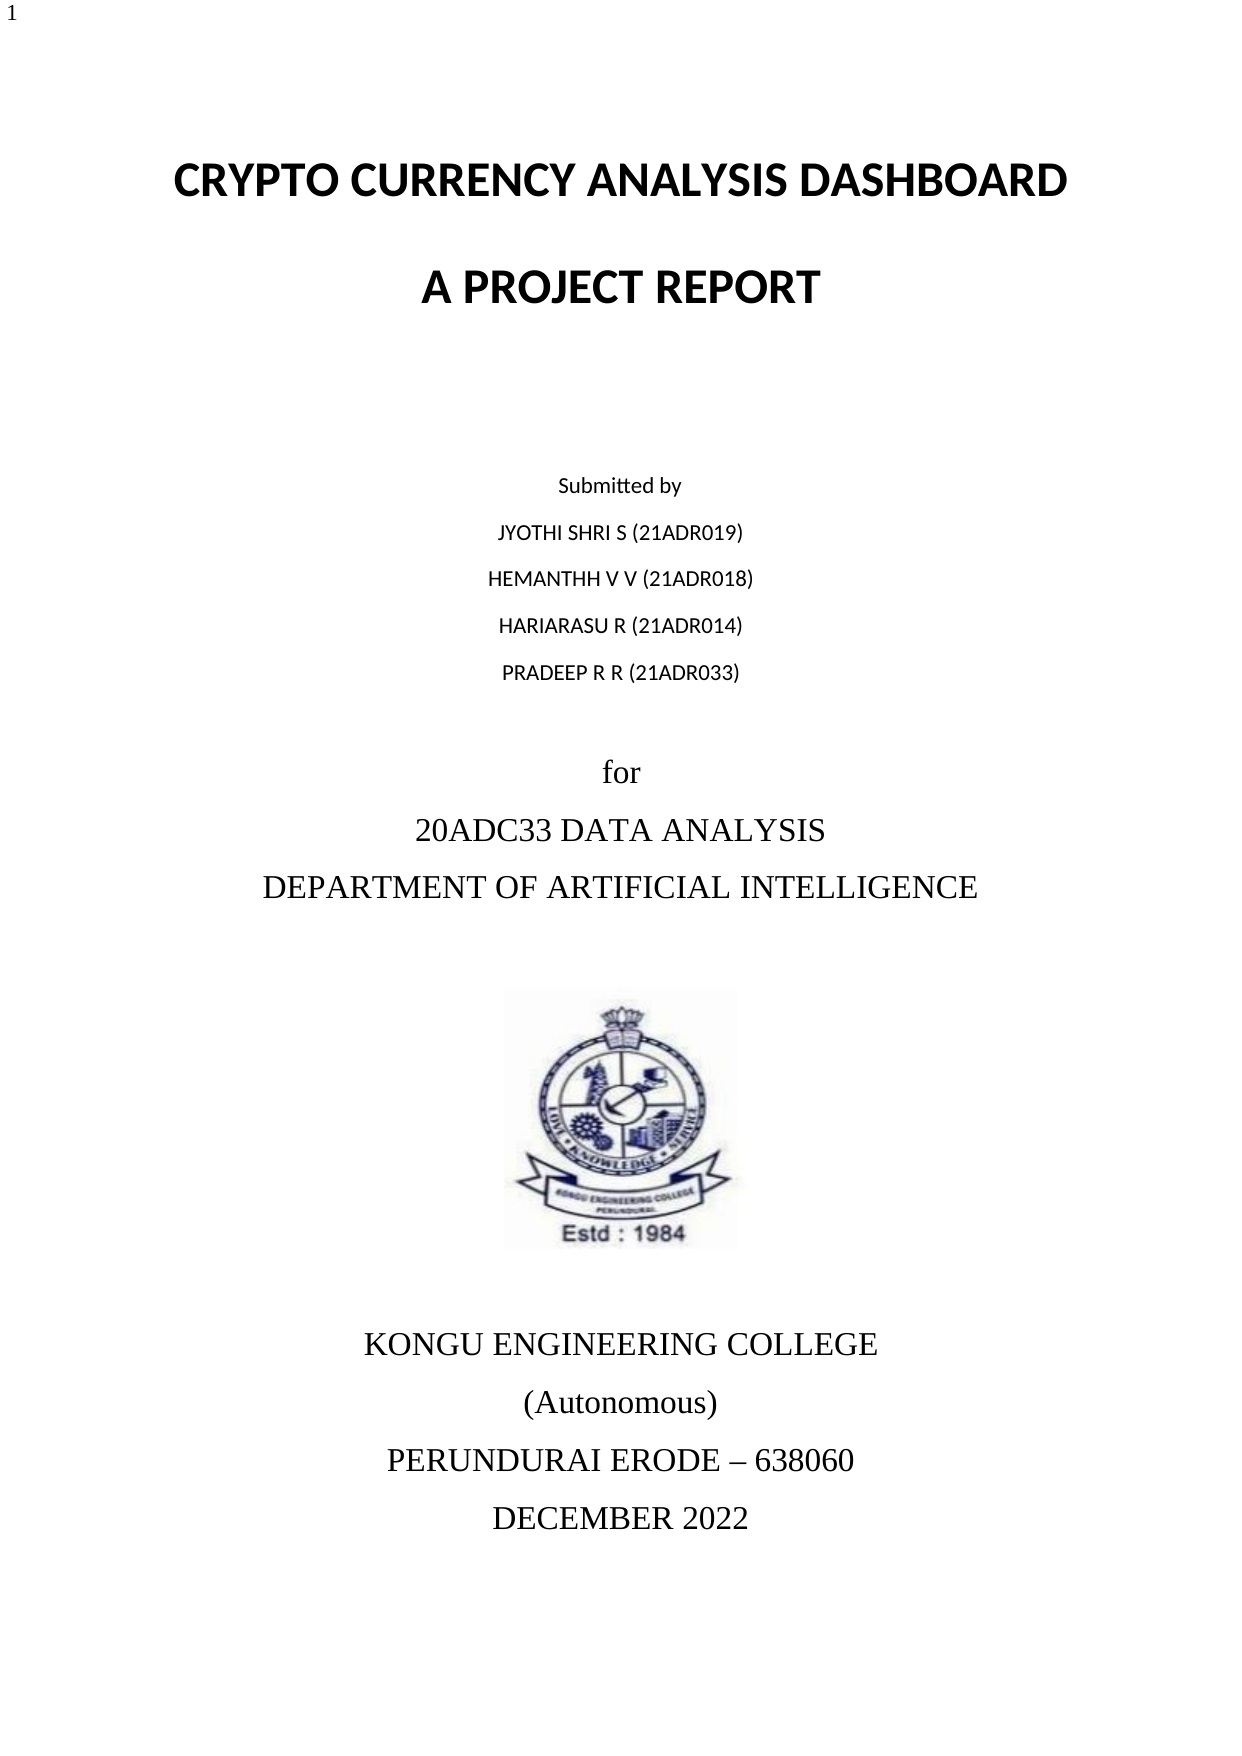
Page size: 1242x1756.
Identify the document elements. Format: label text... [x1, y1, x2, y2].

text HEMANTHH V V (21ADR018) HARIARASU R (21ADR014) PRADEEP R R (21ADR033) [487, 564, 755, 686]
text for [173, 752, 1069, 790]
text 20ADC33 DATA ANALYSIS DEPARTMENT OF ARTIFICIAL INTELLIGENCE [262, 810, 979, 906]
title CRYPTO CURRENCY ANALYSIS DASHBOARD A PROJECT REPORT [173, 148, 1069, 316]
text KONGU ENGINEERING COLLEGE [173, 1324, 1069, 1363]
text Submitted by JYOTHI SHRI S (21ADR019) [498, 471, 745, 546]
text (Autonomous) PERUNDURAI ERODE – 638060 [387, 1383, 930, 1479]
picture [504, 987, 750, 1249]
text DECEMBER 2022 [492, 1498, 1175, 1537]
